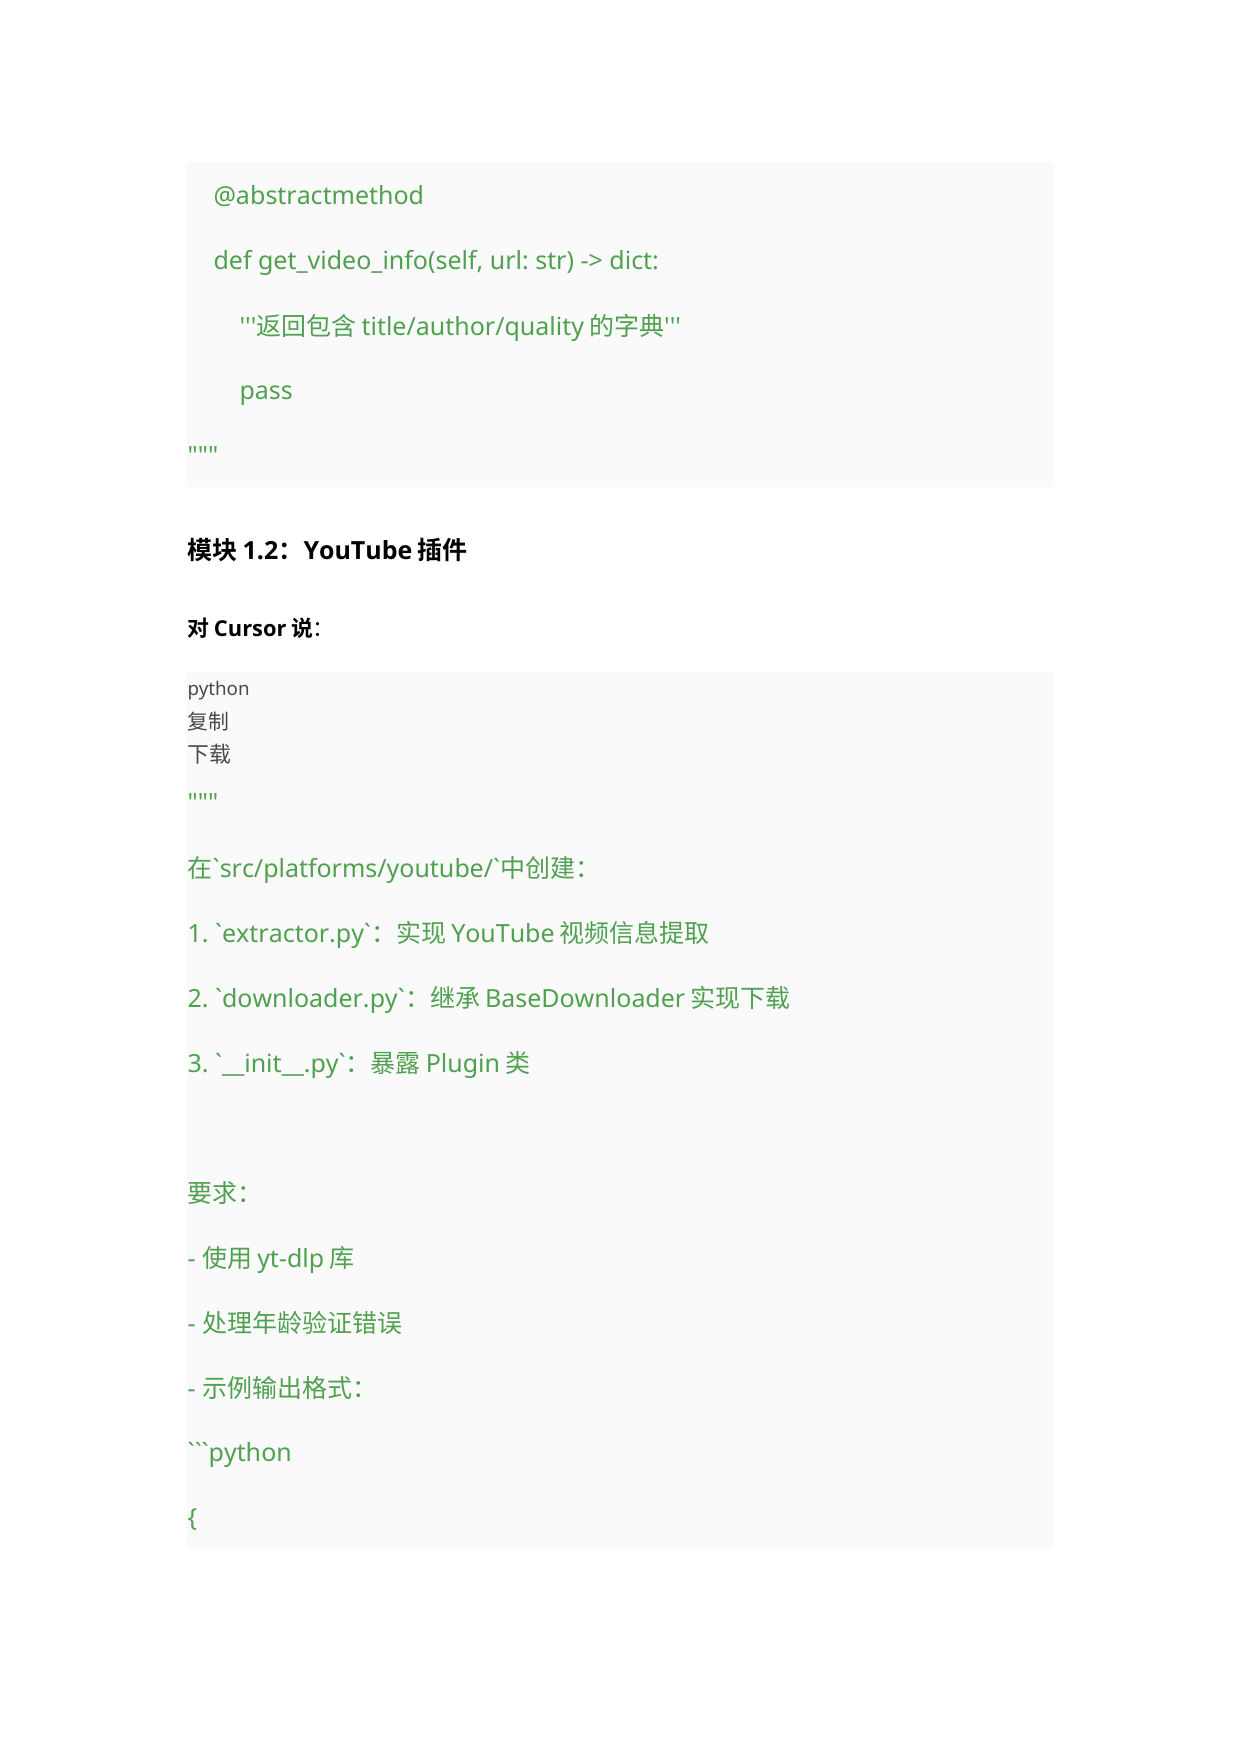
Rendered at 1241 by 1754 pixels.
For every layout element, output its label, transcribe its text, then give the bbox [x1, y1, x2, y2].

text { [187, 1484, 1053, 1549]
text """ [187, 422, 1053, 487]
text def get_video_info(self, url: str) -> dict: [187, 227, 1053, 292]
text '''返回包含title/author/quality的字典''' [187, 292, 1053, 357]
text 复制 [187, 704, 1053, 737]
text 对Cursor说： [187, 610, 1053, 643]
subtitle 模块1.2：YouTube插件 [187, 516, 1053, 581]
text pass [187, 357, 1053, 422]
text python [187, 672, 1053, 704]
text 1. `extractor.py`：实现YouTube视频信息提取 [187, 899, 1053, 964]
text 下载 [187, 737, 1053, 769]
text ```python [187, 1419, 1053, 1484]
text 在`src/platforms/youtube/`中创建： [187, 834, 1053, 899]
text """ [187, 769, 1053, 834]
text @abstractmethod [187, 162, 1053, 227]
text - 处理年龄验证错误 [187, 1289, 1053, 1354]
text - 使用yt-dlp库 [187, 1224, 1053, 1289]
text 要求： [187, 1159, 1053, 1224]
text 3. `__init__.py`：暴露Plugin类 [187, 1029, 1053, 1094]
text - 示例输出格式： [187, 1354, 1053, 1419]
text 2. `downloader.py`：继承BaseDownloader实现下载 [187, 964, 1053, 1029]
